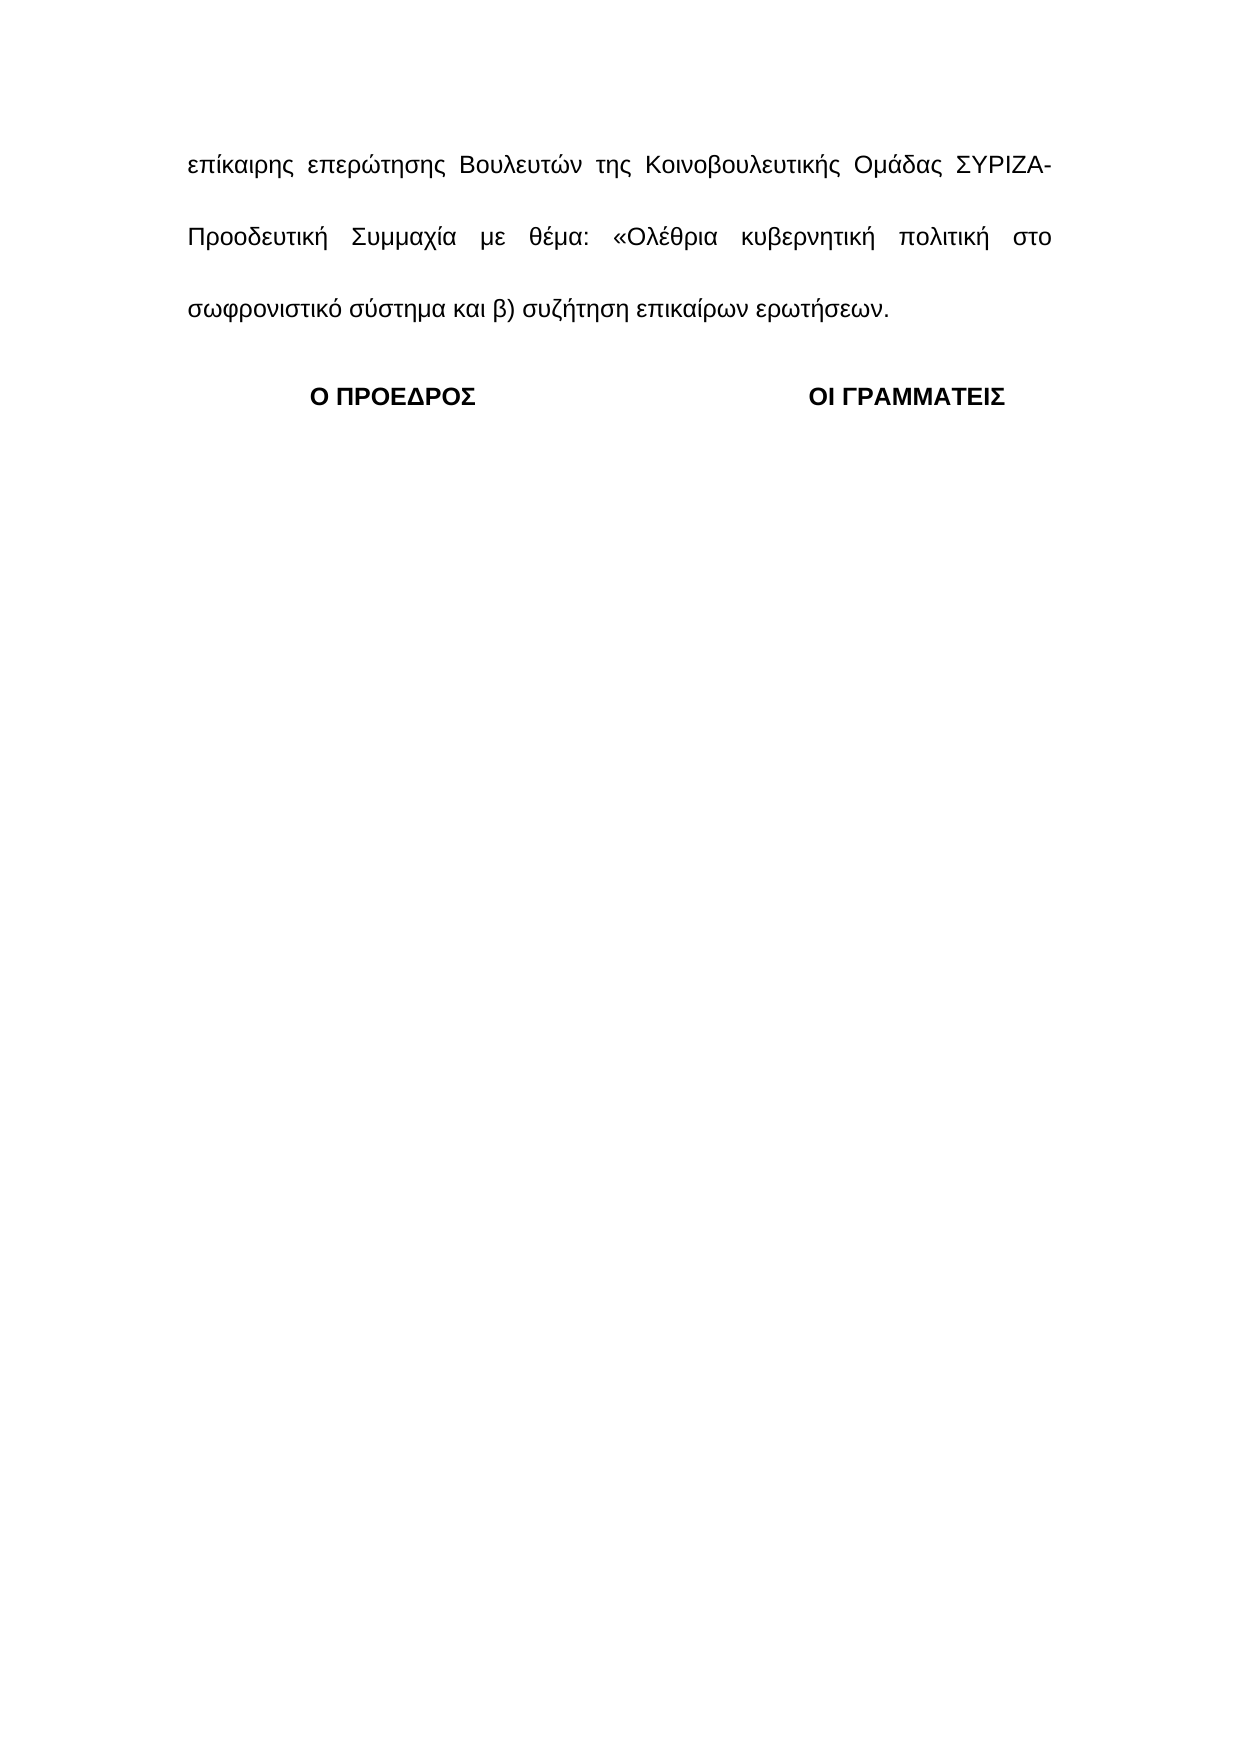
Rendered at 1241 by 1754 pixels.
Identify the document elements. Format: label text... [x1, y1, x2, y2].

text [187, 150, 1053, 322]
text Ο ΠΡΟΕΔΡΟΣ ΟΙ ΓΡΑΜΜΑΤΕΙΣ [187, 382, 1053, 411]
